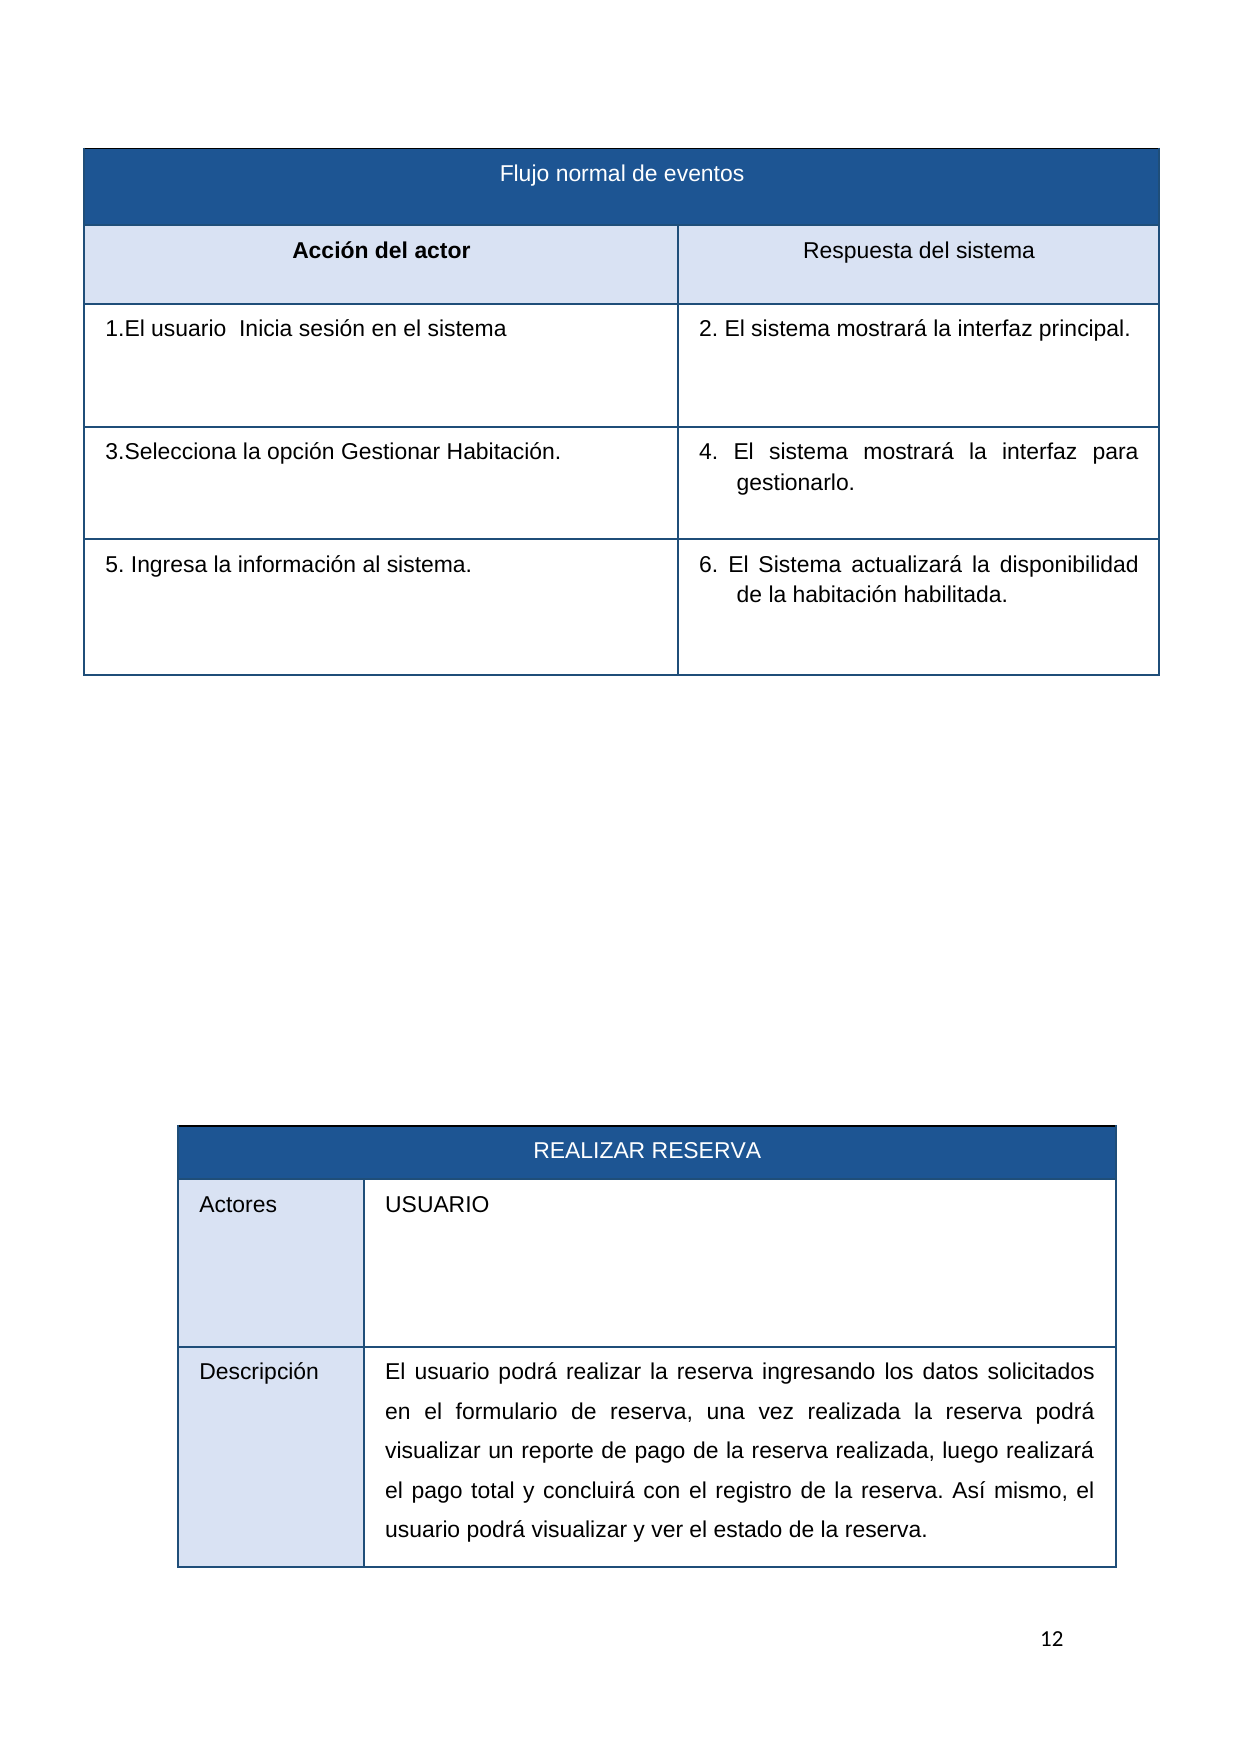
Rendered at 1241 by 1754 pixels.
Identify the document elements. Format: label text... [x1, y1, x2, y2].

table_cell Descripción [179, 1348, 363, 1566]
table_cell Actores [179, 1180, 363, 1346]
table_header REALIZAR RESERVA [179, 1127, 1115, 1178]
table_cell Acción del actor [85, 226, 677, 303]
table_cell 5. Ingresa la información al sistema. [85, 540, 677, 674]
table_cell 4. El sistema mostrará la interfaz para gestionarlo. [679, 428, 1158, 538]
table_cell 1.El usuario Inicia sesión en el sistema [85, 305, 677, 426]
table_cell Respuesta del sistema [679, 226, 1158, 303]
table_cell El usuario podrá realizar la reserva ingresando los datos solicitados en el formulario de reserva, una vez realizada la reserva podrá visualizar un reporte de pago de la reserva realizada, luego realizará el pago total y concluirá con el registro de la reserva. Así mismo, el usuario podrá visualizar y ver el estado de la reserva. [365, 1348, 1115, 1566]
table_cell 3.Selecciona la opción Gestionar Habitación. [85, 428, 677, 538]
table_cell 2. El sistema mostrará la interfaz principal. [679, 305, 1158, 426]
table_cell Flujo normal de eventos [85, 149, 1158, 224]
table_cell USUARIO [365, 1180, 1115, 1346]
table_cell 6. El Sistema actualizará la disponibilidad de la habitación habilitada. [679, 540, 1158, 674]
